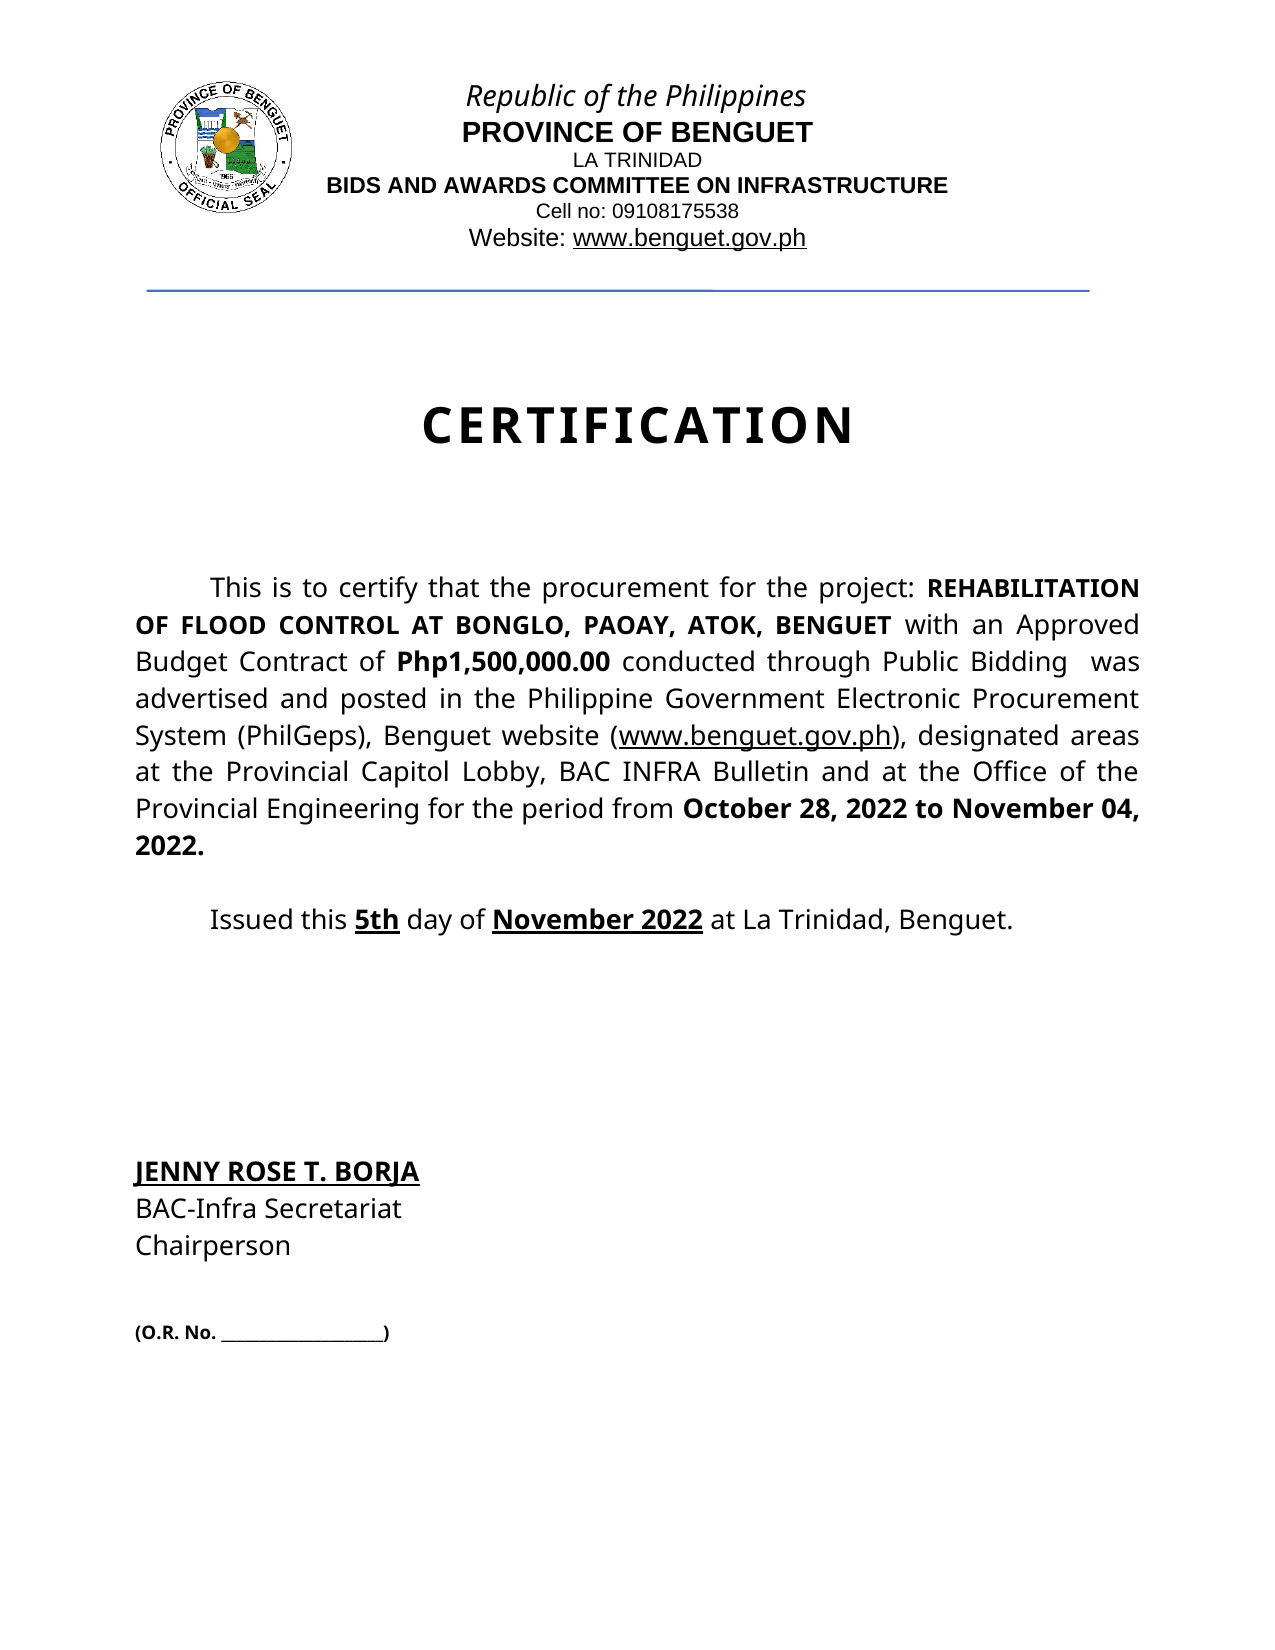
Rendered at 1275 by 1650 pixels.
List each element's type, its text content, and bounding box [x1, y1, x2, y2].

text Chairperson [135, 1227, 1140, 1263]
text This is to certify that the procurement for the project: REHABILITATION OF FLOOD CONTROL AT BONGLO, PAOAY, ATOK, BENGUET with an Approved Budget Contract of Php1,500,000.00 conducted through Public Bidding was advertised and posted in the Philippine Government Electronic Procurement System (PhilGeps), Benguet website (www.benguet.gov.ph), designated areas at the Provincial Capitol Lobby, BAC INFRA Bulletin and at the Office of the Provincial Engineering for the period from October 28, 2022 to November 04, 2022. [135, 568, 1140, 863]
picture [156, 77, 296, 217]
text (O.R. No. _____________________) [135, 1319, 1140, 1345]
subtitle CERTIFICATION [135, 390, 1140, 458]
text BAC-Infra Secretariat [135, 1190, 1140, 1227]
text JENNY ROSE T. BORJA [135, 1153, 1140, 1190]
text Issued this 5th day of November 2022 at La Trinidad, Benguet. [135, 900, 1140, 937]
